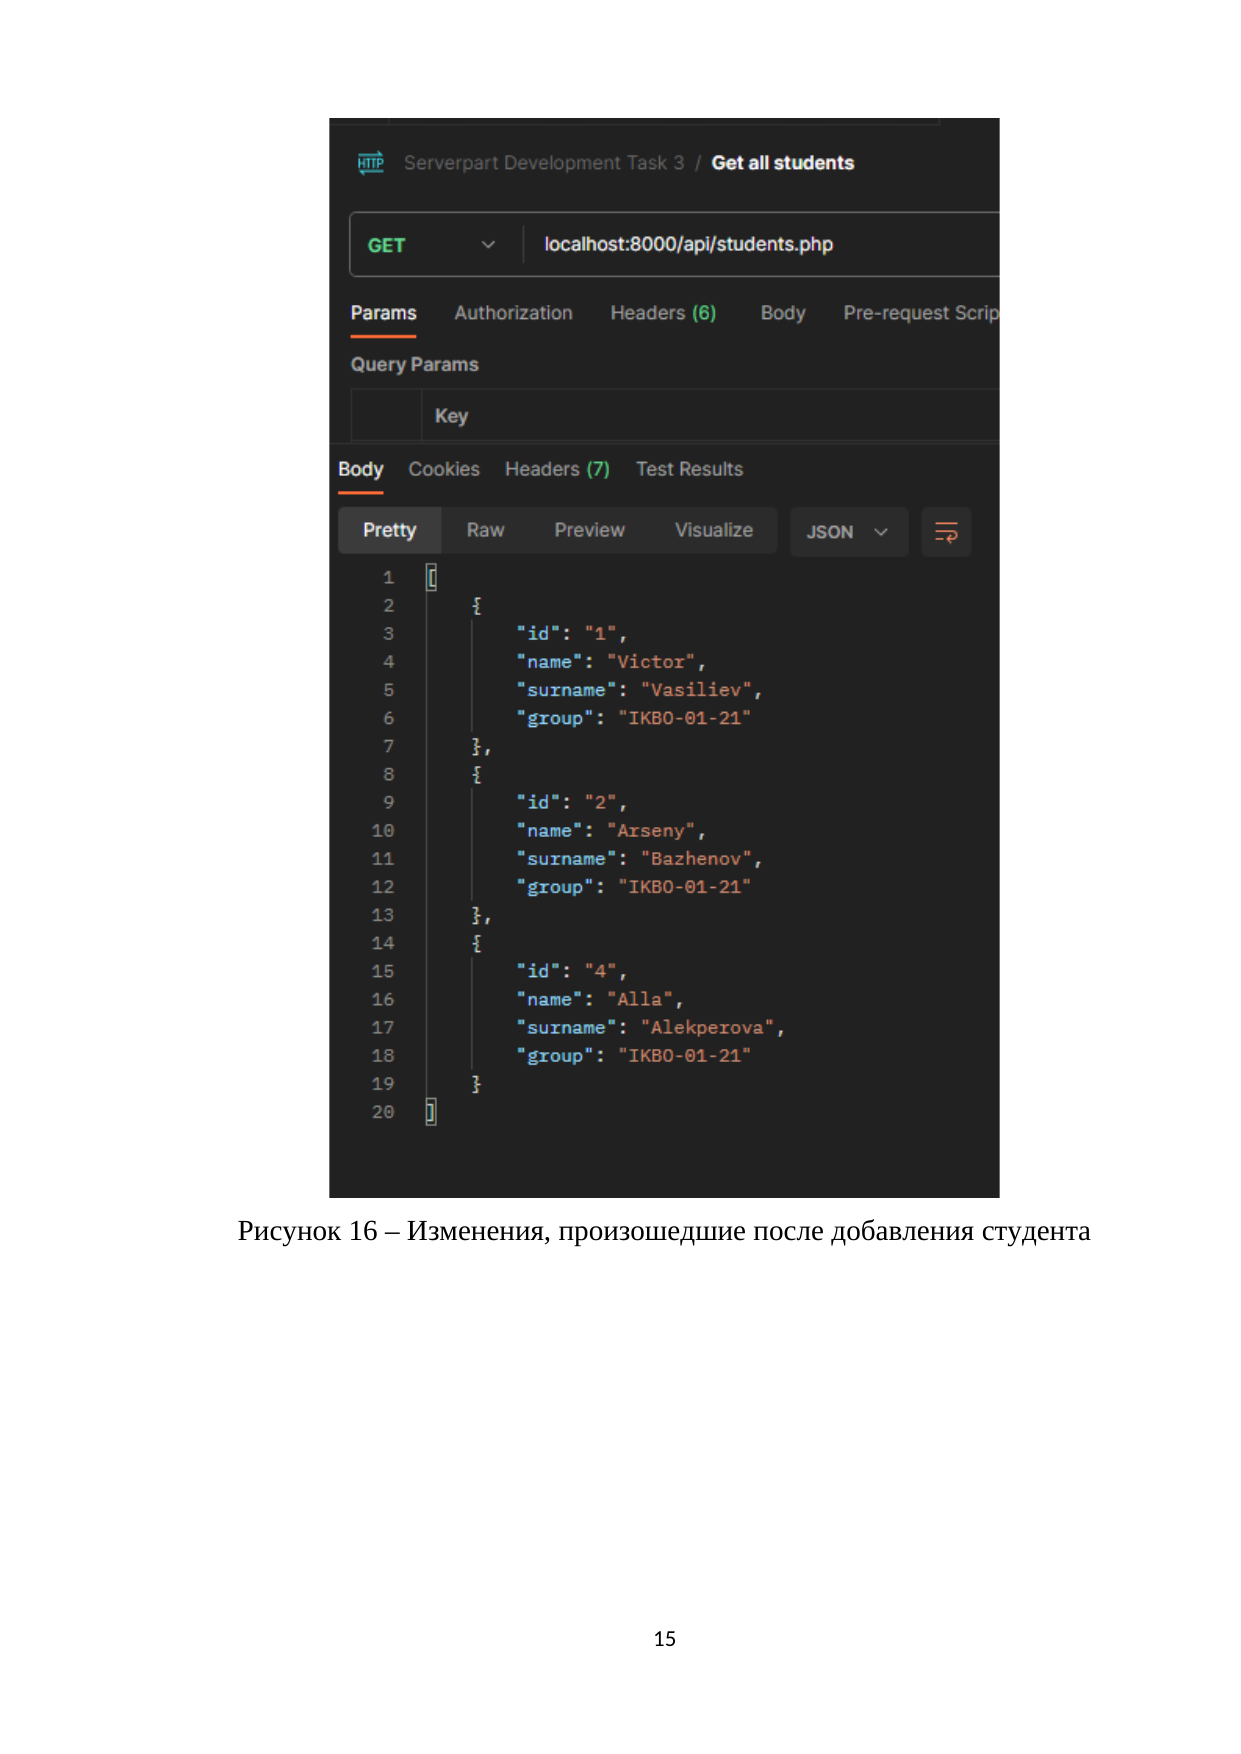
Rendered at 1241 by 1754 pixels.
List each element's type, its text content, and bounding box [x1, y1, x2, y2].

picture [329, 118, 1000, 1198]
text Рисунок 16 – Изменения, произошедшие после добавления студента [177, 1213, 1152, 1247]
